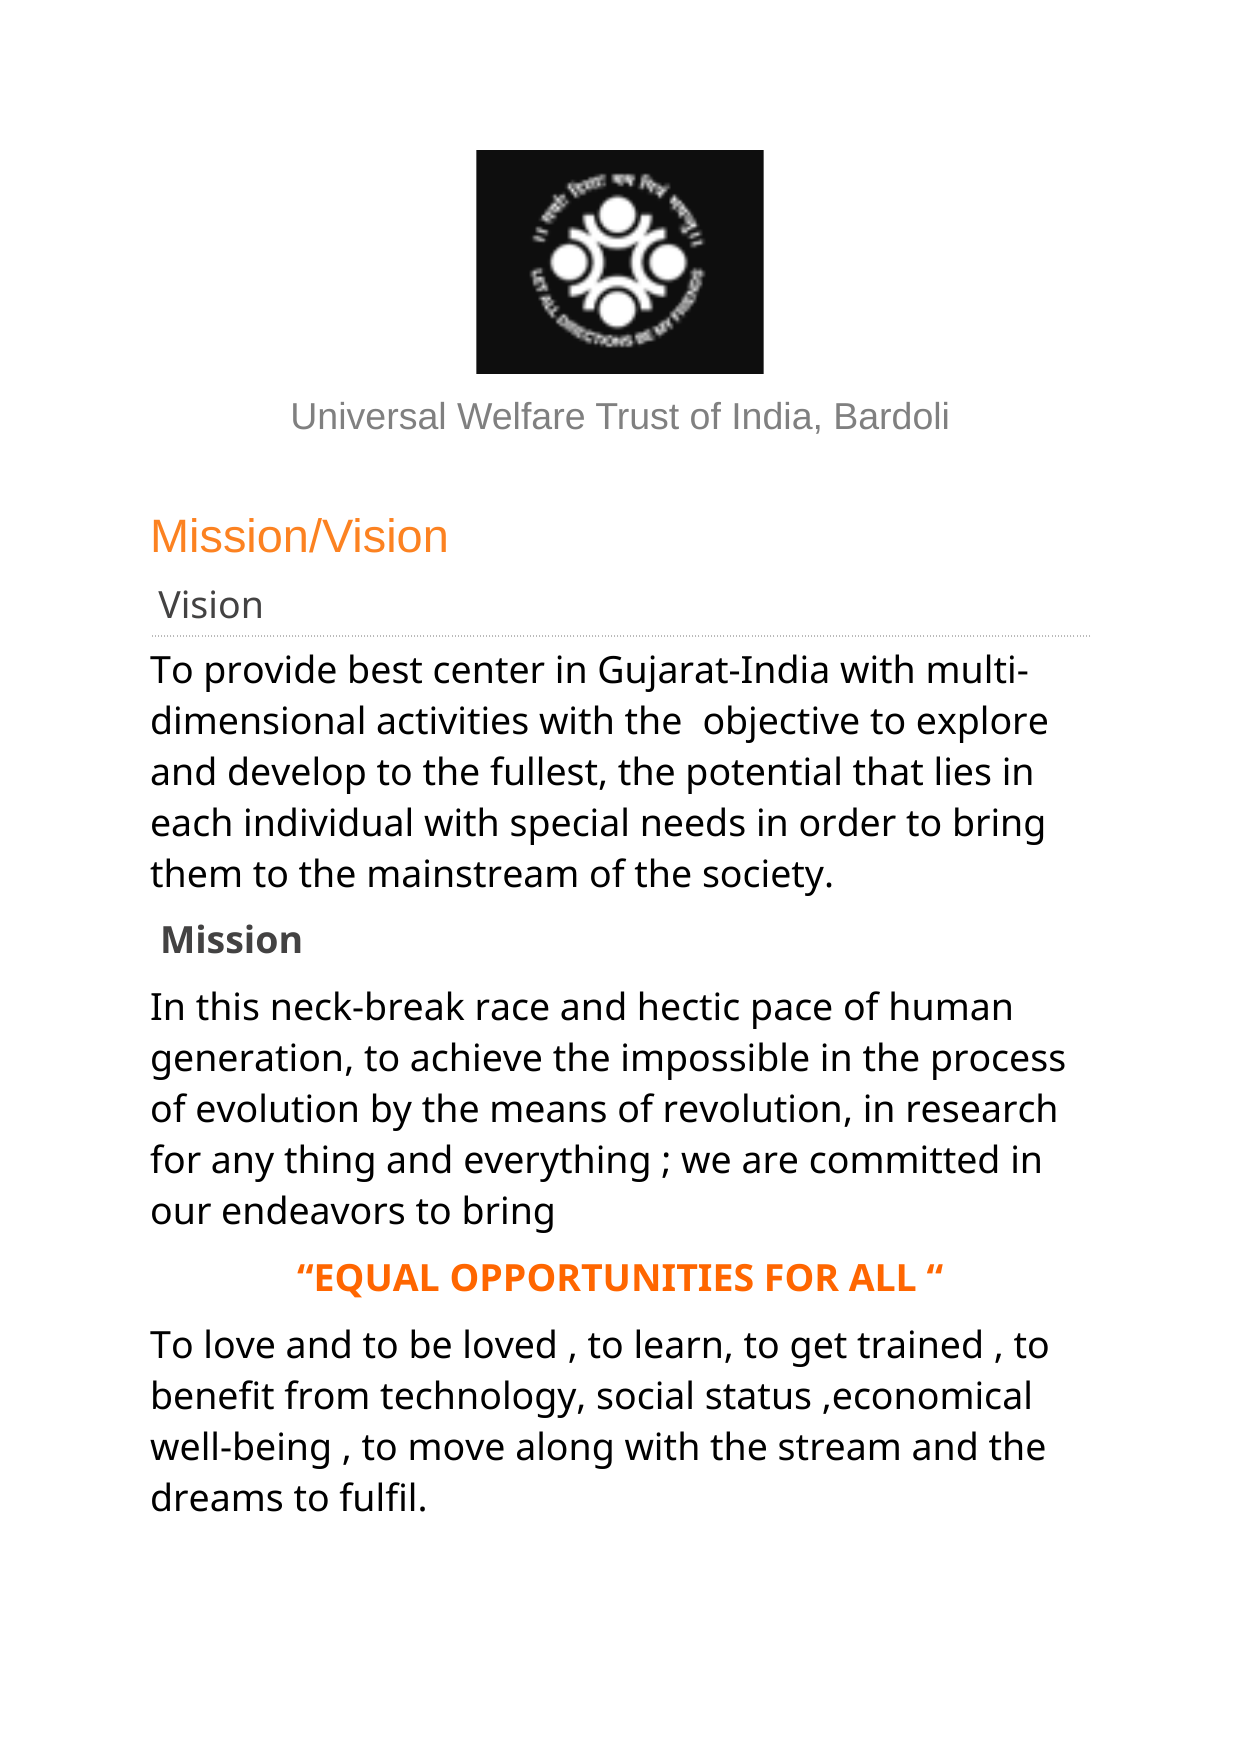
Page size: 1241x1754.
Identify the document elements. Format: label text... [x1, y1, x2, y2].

text In this neck-break race and hectic pace of human generation, to achieve the impossible in the process of evolution by the means of revolution, in research for any thing and everything ; we are committed in our endeavors to bring [150, 981, 1090, 1236]
subtitle Universal Welfare Trust of India, Bardoli [166, 392, 1074, 437]
subtitle Mission/Vision [150, 508, 1090, 562]
subtitle Vision [150, 578, 1090, 637]
picture [476, 150, 764, 374]
text “EQUAL OPPORTUNITIES FOR ALL “ [150, 1251, 1090, 1302]
text To provide best center in Gujarat-India with multi-dimensional activities with the objective to explore and develop to the fullest, the potential that lies in each individual with special needs in order to bring them to the mainstream of the society. [150, 643, 1090, 898]
text To love and to be loved , to learn, to get trained , to benefit from technology, social status ,economical well-being , to move along with the stream and the dreams to fulfil. [150, 1318, 1090, 1522]
text Mission [150, 914, 1090, 965]
